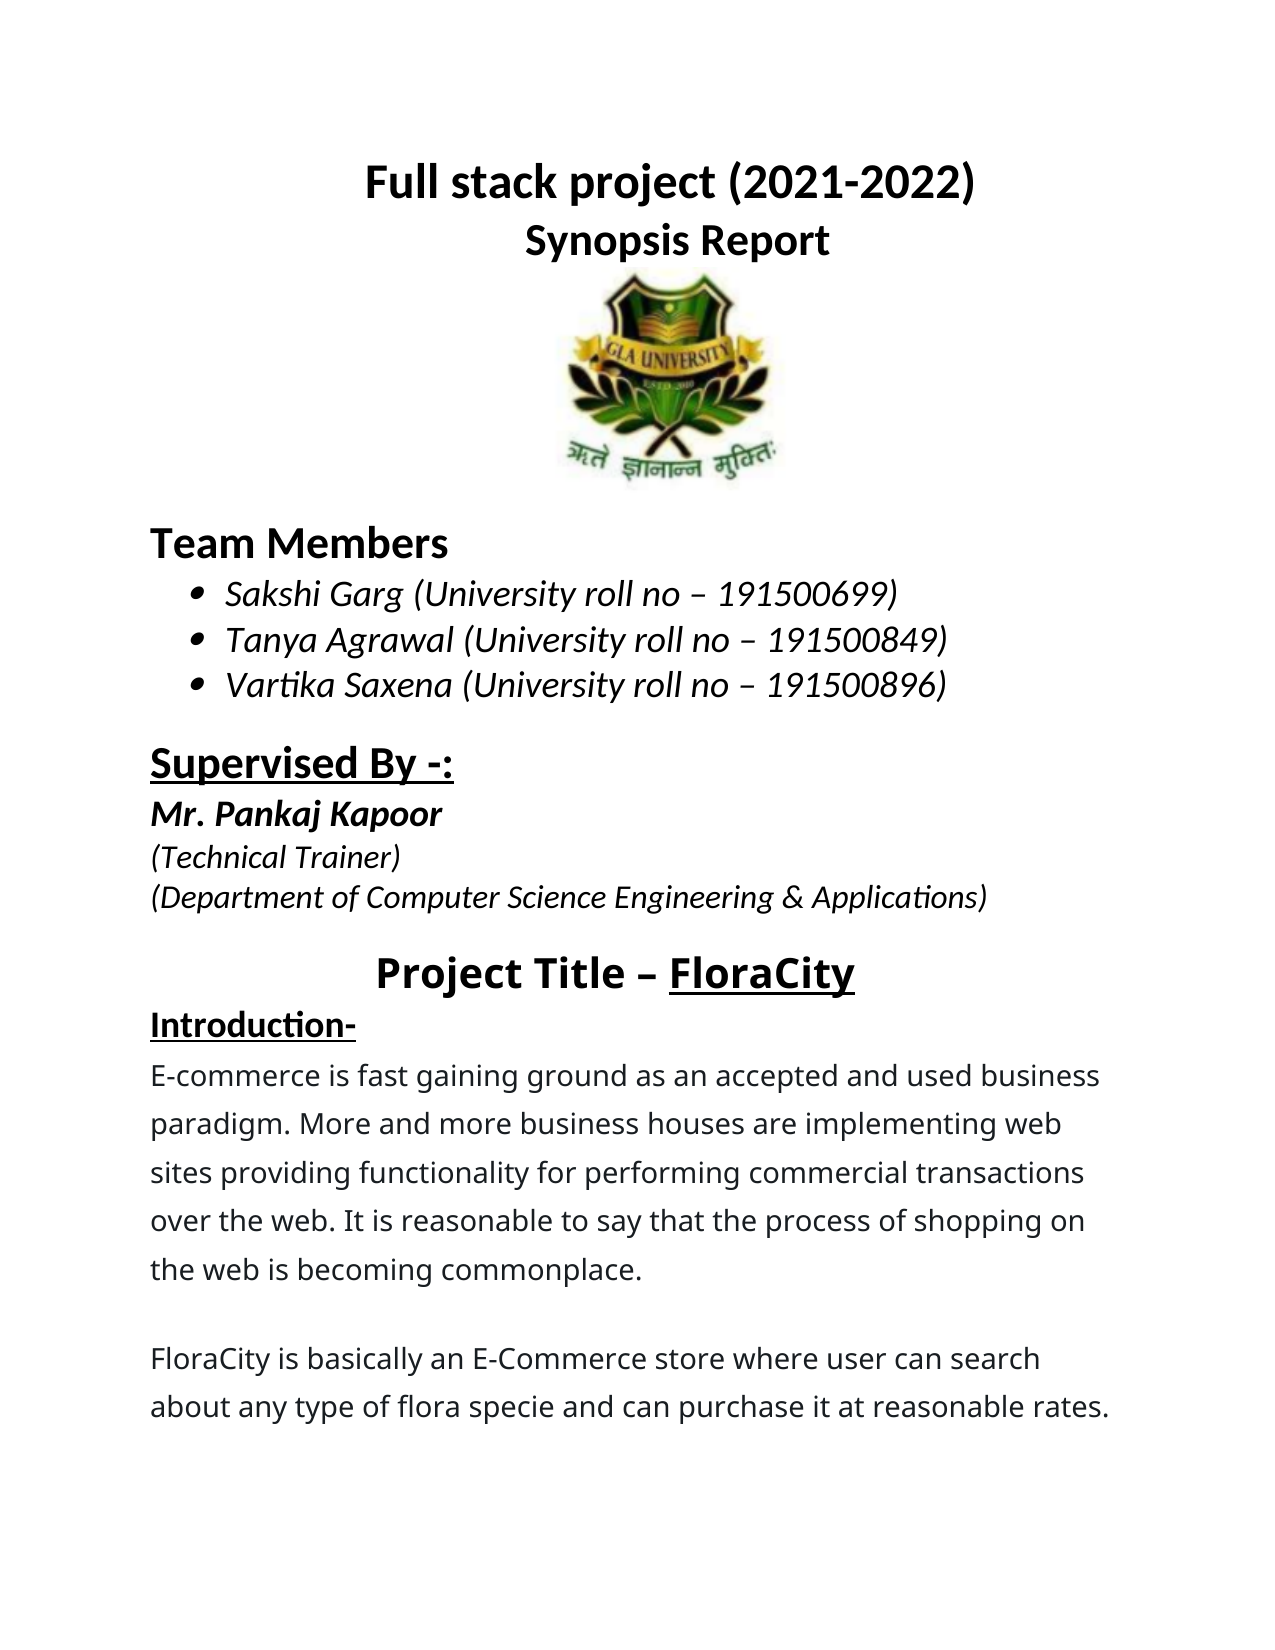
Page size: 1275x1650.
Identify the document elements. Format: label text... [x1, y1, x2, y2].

text (Technical Trainer) [150, 836, 1125, 876]
list Sakshi Garg (University roll no – 191500699) [187, 570, 1125, 616]
text Project Title – FloraCity [300, 944, 1125, 1001]
text Supervised By -: [150, 734, 1125, 790]
text Synopsis Report [450, 211, 1125, 267]
text (Department of Computer Science Engineering & Applications) [150, 876, 1125, 917]
text Mr. Pankaj Kapoor [150, 790, 1125, 836]
text Introduction- [150, 1001, 1125, 1046]
text FloraCity is basically an E-Commerce store where user can search about any type of flora specie and can purchase it at reasonable rates. [150, 1329, 1125, 1426]
text Full stack project (2021-2022) [150, 150, 1125, 211]
list Vartika Saxena (University roll no – 191500896) [187, 661, 1125, 707]
text Team Members [150, 514, 1125, 570]
list Tanya Agrawal (University roll no – 191500849) [187, 616, 1125, 661]
text E-commerce is fast gaining ground as an accepted and used business paradigm. More and more business houses are implementing web sites providing functionality for performing commercial transactions over the web. It is reasonable to say that the process of shopping on the web is becoming commonplace. [150, 1046, 1125, 1289]
picture [525, 267, 807, 514]
